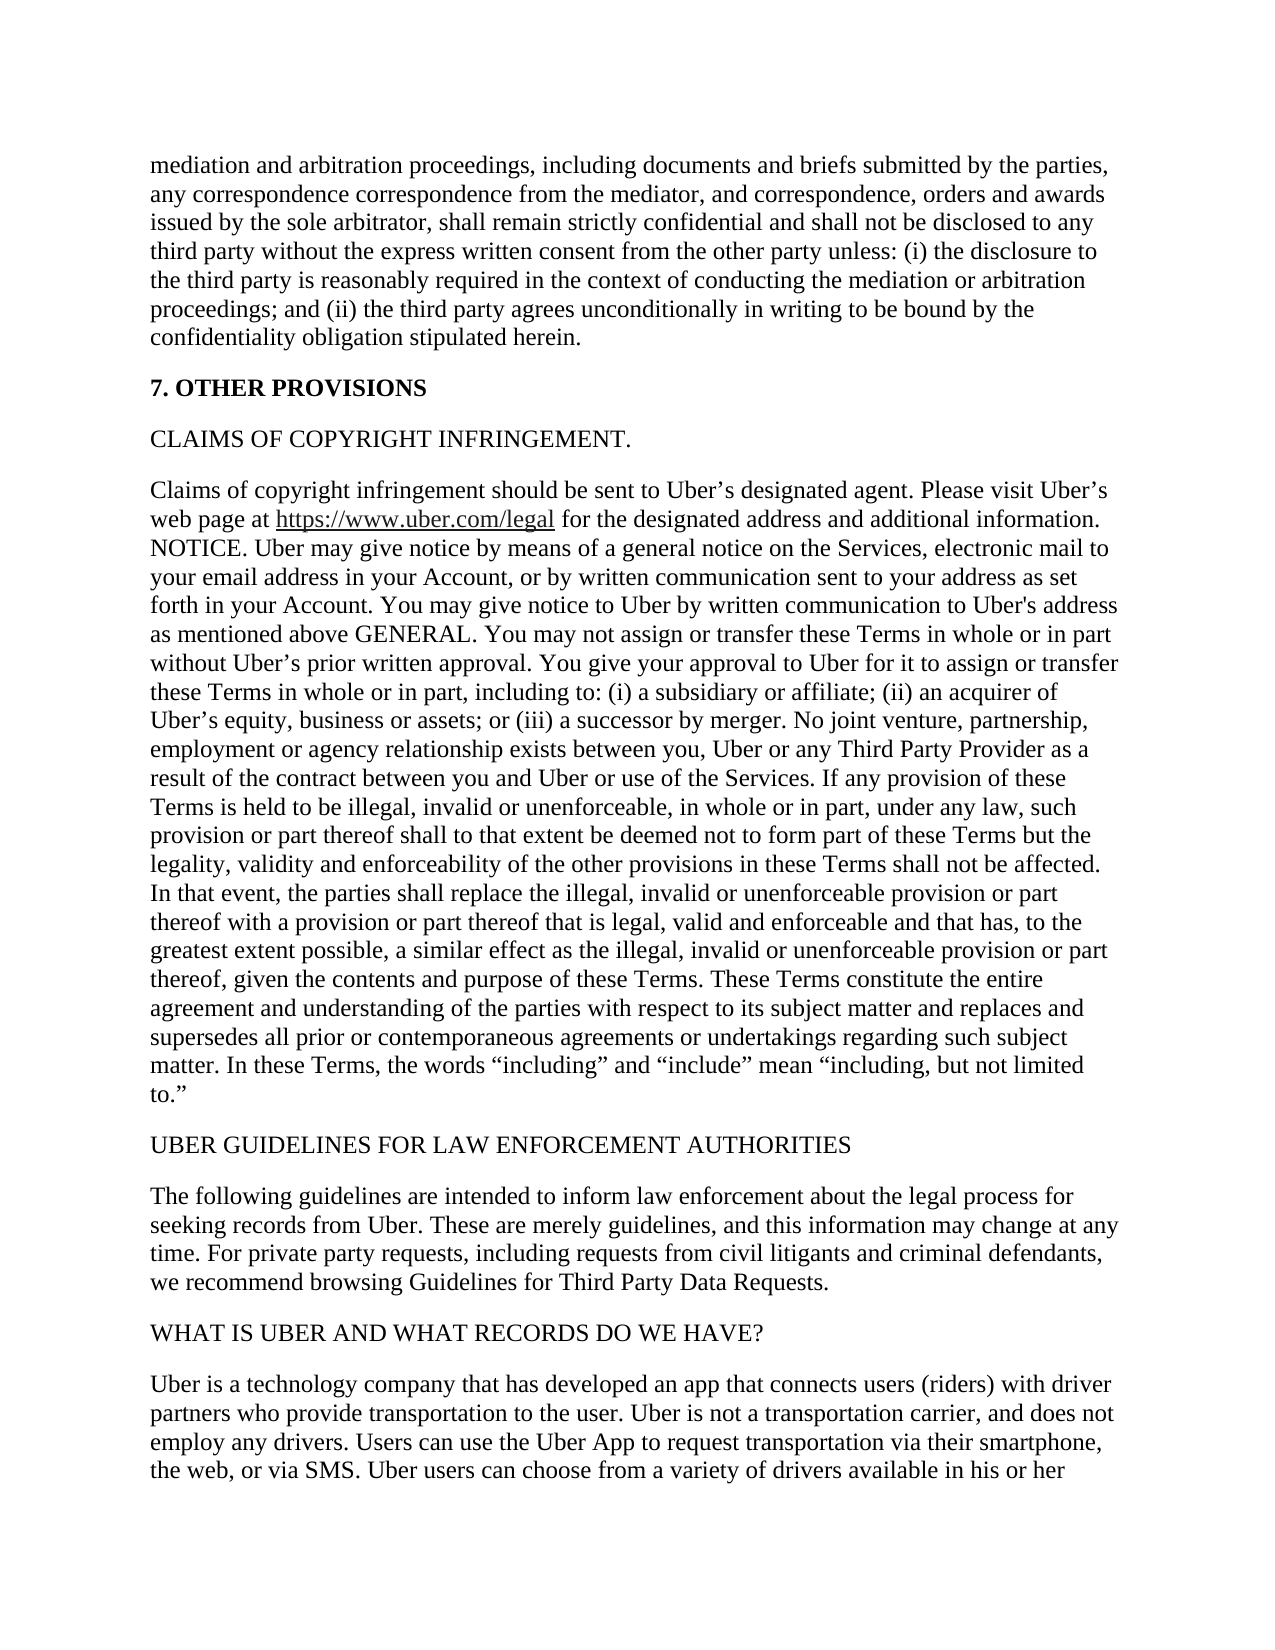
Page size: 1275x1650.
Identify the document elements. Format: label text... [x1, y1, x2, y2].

text UBER GUIDELINES FOR LAW ENFORCEMENT AUTHORITIES [150, 1130, 1125, 1159]
text 7. OTHER PROVISIONS [150, 373, 1125, 402]
text WHAT IS UBER AND WHAT RECORDS DO WE HAVE? [150, 1318, 1125, 1347]
text CLAIMS OF COPYRIGHT INFRINGEMENT. [150, 424, 1125, 453]
text Claims of copyright infringement should be sent to Uber’s designated agent. Please visit Uber’s web page at https://www.uber.com/legal for the designated address and additional information. NOTICE. Uber may give notice by means of a general notice on the Services, electronic mail to your email address in your Account, or by written communication sent to your address as set forth in your Account. You may give notice to Uber by written communication to Uber's address as mentioned above GENERAL. You may not assign or transfer these Terms in whole or in part without Uber’s prior written approval. You give your approval to Uber for it to assign or transfer these Terms in whole or in part, including to: (i) a subsidiary or affiliate; (ii) an acquirer of Uber’s equity, business or assets; or (iii) a successor by merger. No joint venture, partnership, employment or agency relationship exists between you, Uber or any Third Party Provider as a result of the contract between you and Uber or use of the Services. If any provision of these Terms is held to be illegal, invalid or unenforceable, in whole or in part, under any law, such provision or part thereof shall to that extent be deemed not to form part of these Terms but the legality, validity and enforceability of the other provisions in these Terms shall not be affected. In that event, the parties shall replace the illegal, invalid or unenforceable provision or part thereof with a provision or part thereof that is legal, valid and enforceable and that has, to the greatest extent possible, a similar effect as the illegal, invalid or unenforceable provision or part thereof, given the contents and purpose of these Terms. These Terms constitute the entire agreement and understanding of the parties with respect to its subject matter and replaces and supersedes all prior or contemporaneous agreements or undertakings regarding such subject matter. In these Terms, the words “including” and “include” mean “including, but not limited to.” [150, 475, 1125, 1108]
text The following guidelines are intended to inform law enforcement about the legal process for seeking records from Uber. These are merely guidelines, and this information may change at any time. For private party requests, including requests from civil litigants and criminal defendants, we recommend browsing Guidelines for Third Party Data Requests. [150, 1181, 1125, 1296]
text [150, 150, 1125, 351]
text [150, 1369, 1125, 1484]
